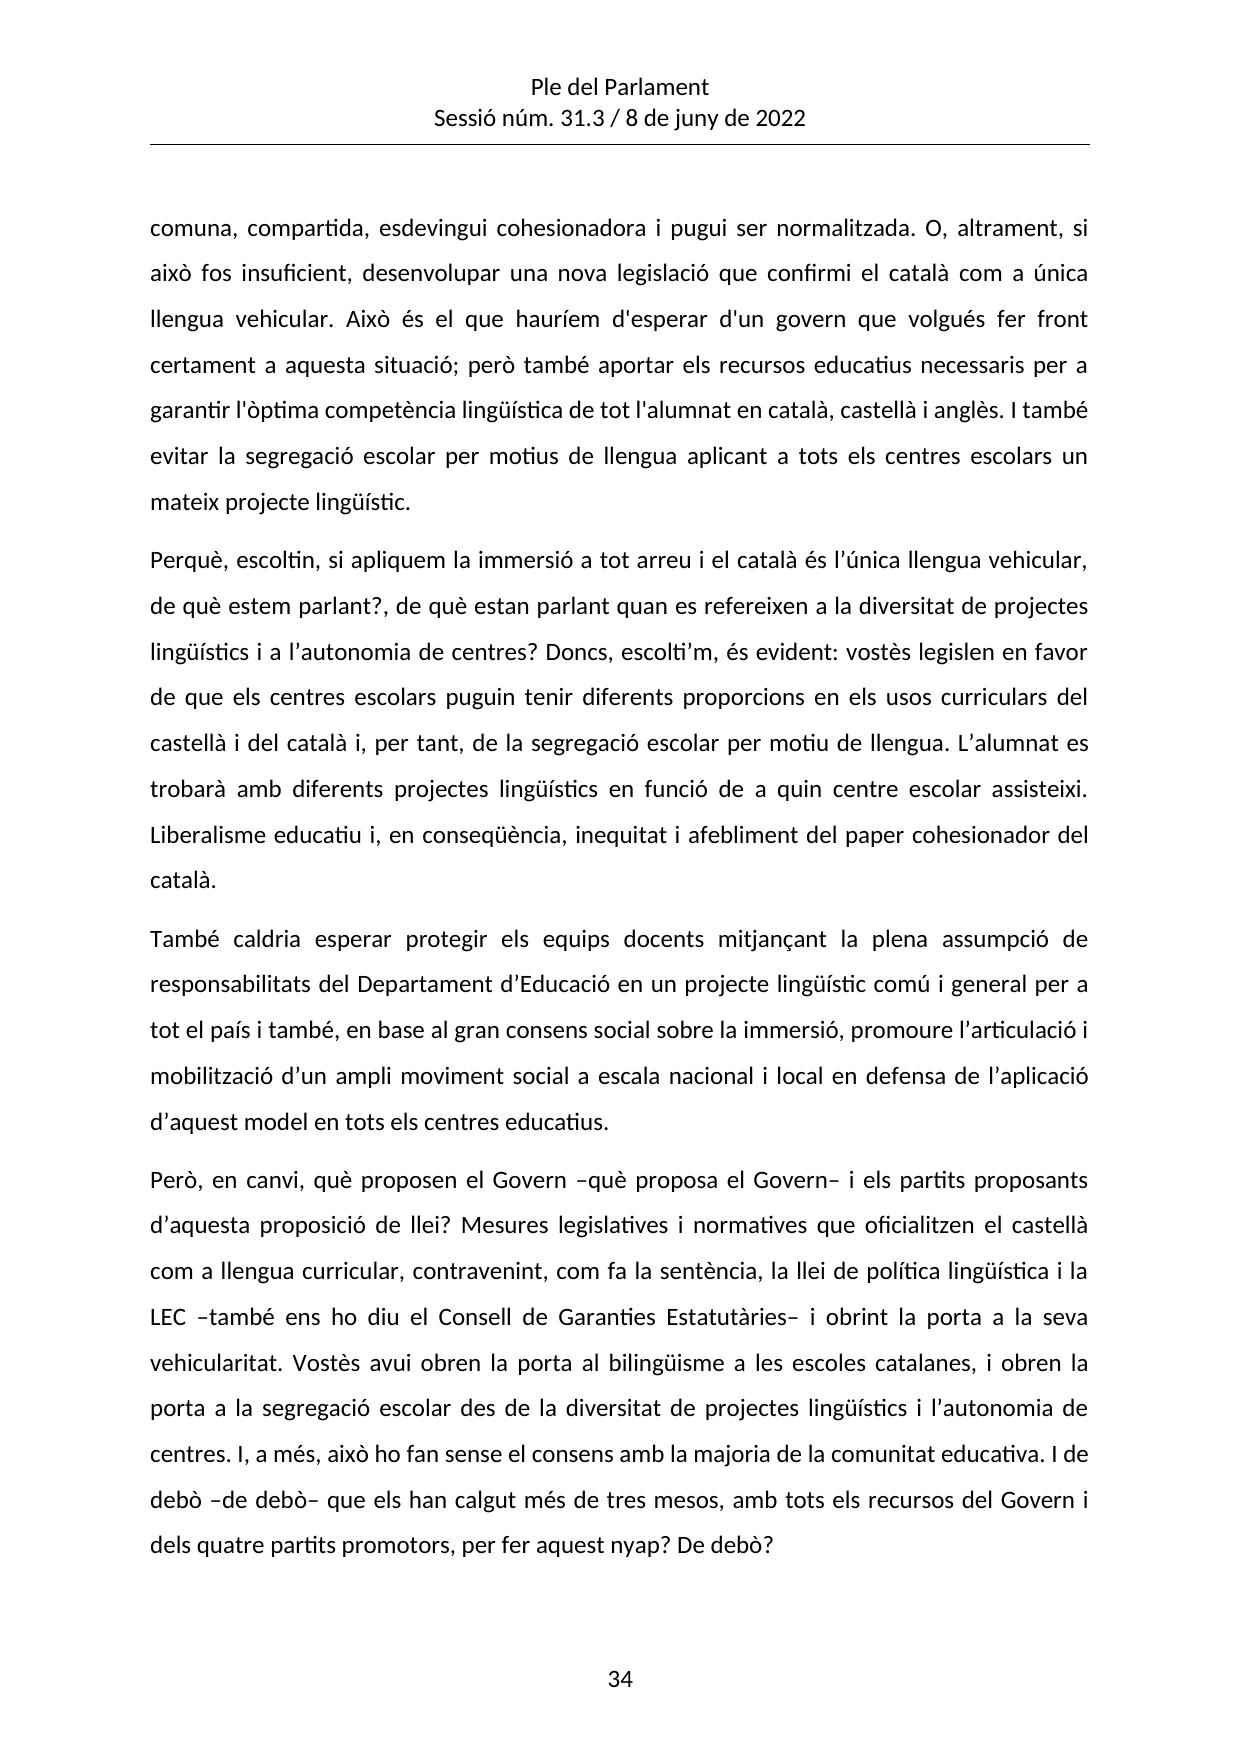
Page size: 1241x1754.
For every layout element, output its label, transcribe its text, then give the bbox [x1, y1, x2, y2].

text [150, 212, 1090, 517]
text Però, en canvi, què proposen el Govern –què proposa el Govern– i els partits proposants d’aquesta proposició de llei? Mesures legislatives i normatives que oficialitzen el castellà com a llengua curricular, contravenint, com fa la sentència, la llei de política lingüística i la LEC –també ens ho diu el Consell de Garanties Estatutàries– i obrint la porta a la seva vehicularitat. Vostès avui obren la porta al bilingüisme a les escoles catalanes, i obren la porta a la segregació escolar des de la diversitat de projectes lingüístics i l’autonomia de centres. I, a més, això ho fan sense el consens amb la majoria de la comunitat educativa. I de debò –de debò– que els han calgut més de tres mesos, amb tots els recursos del Govern i dels quatre partits promotors, per fer aquest nyap? De debò? [150, 1164, 1090, 1560]
text També caldria esperar protegir els equips docents mitjançant la plena assumpció de responsabilitats del Departament d’Educació en un projecte lingüístic comú i general per a tot el país i també, en base al gran consens social sobre la immersió, promoure l’articulació i mobilització d’un ampli moviment social a escala nacional i local en defensa de l’aplicació d’aquest model en tots els centres educatius. [150, 923, 1090, 1136]
text Perquè, escoltin, si apliquem la immersió a tot arreu i el català és l’única llengua vehicular, de què estem parlant?, de què estan parlant quan es refereixen a la diversitat de projectes lingüístics i a l’autonomia de centres? Doncs, escolti’m, és evident: vostès legislen en favor de que els centres escolars puguin tenir diferents proporcions en els usos curriculars del castellà i del català i, per tant, de la segregació escolar per motiu de llengua. L’alumnat es trobarà amb diferents projectes lingüístics en funció de a quin centre escolar assisteixi. Liberalisme educatiu i, en conseqüència, inequitat i afebliment del paper cohesionador del català. [150, 544, 1090, 895]
